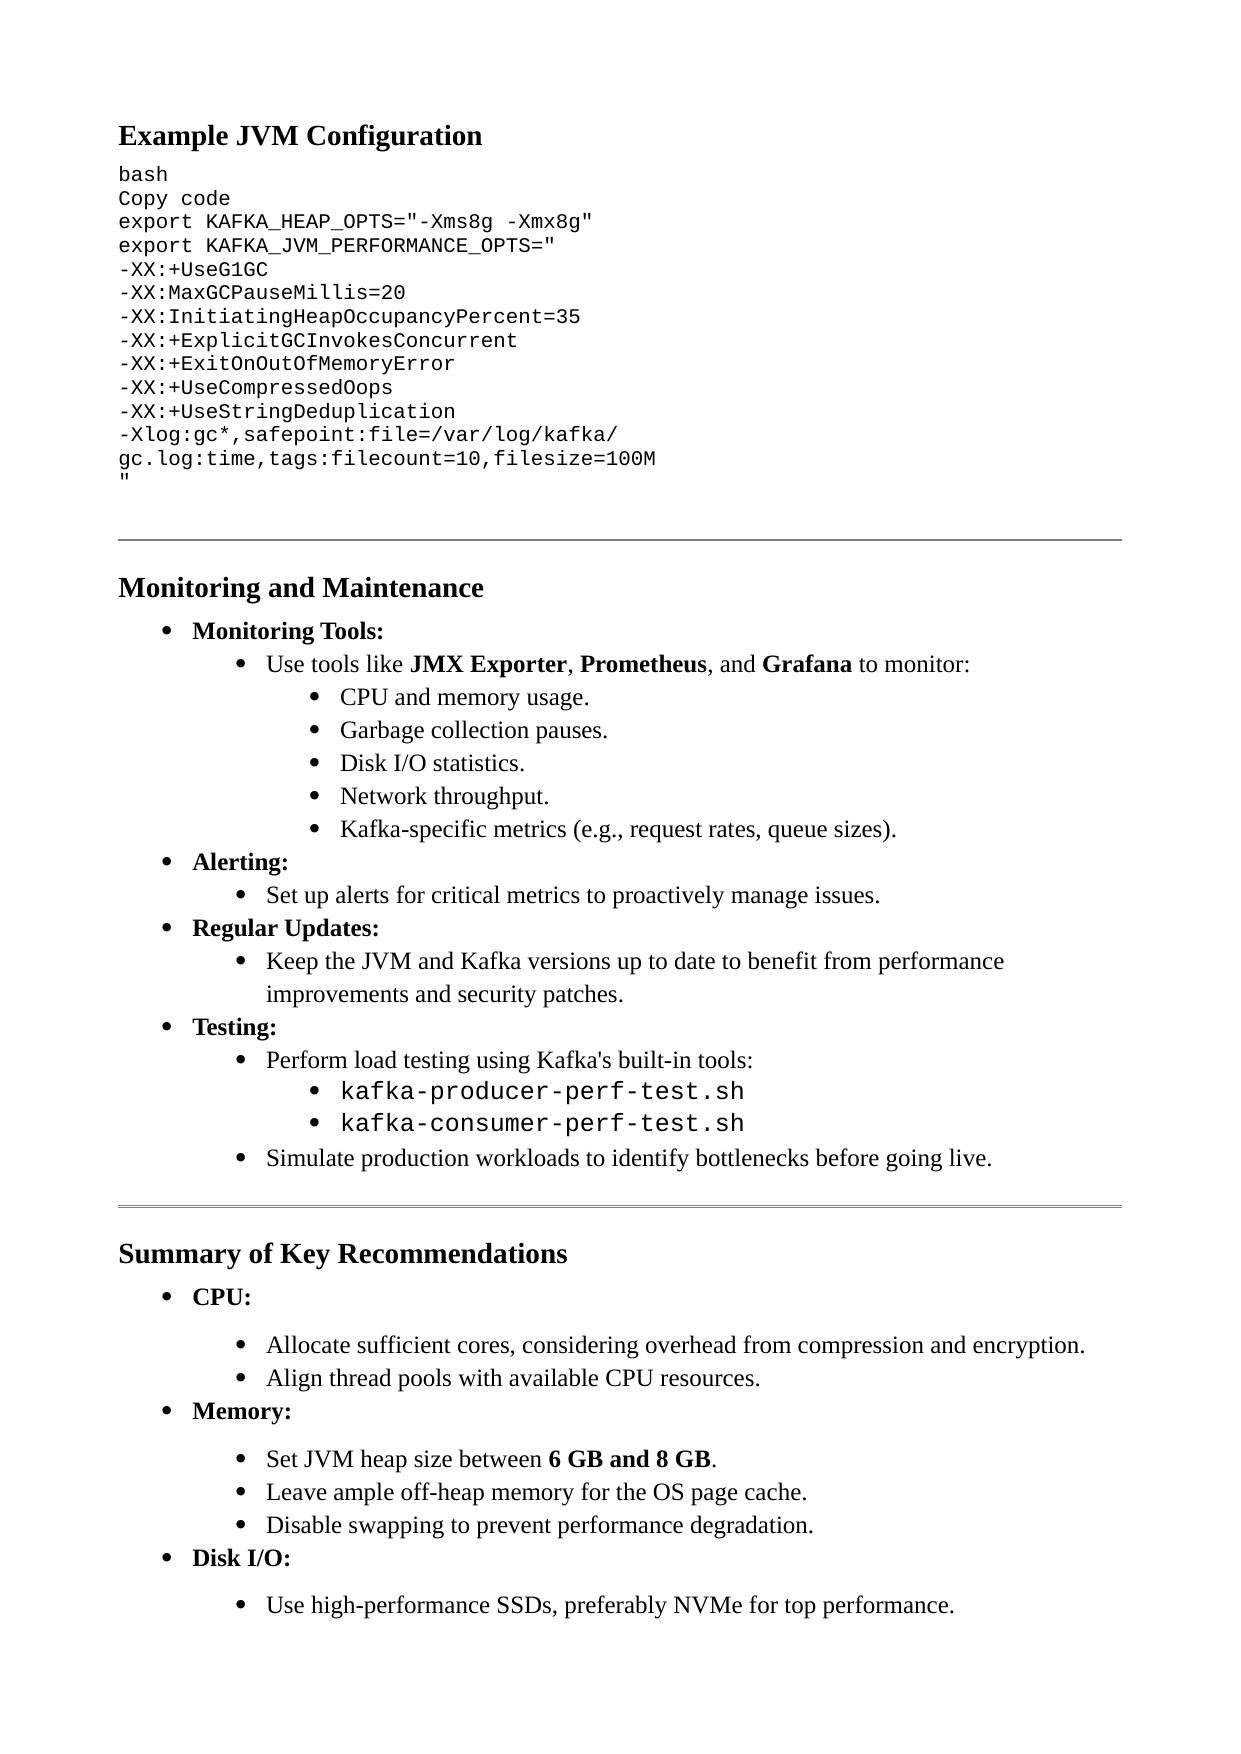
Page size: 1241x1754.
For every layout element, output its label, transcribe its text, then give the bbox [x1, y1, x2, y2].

text export KAFKA_HEAP_OPTS="-Xms8g -Xmx8g" [118, 211, 1122, 235]
list Disk I/O: [162, 1543, 1122, 1572]
text -XX:+UseG1GC [118, 259, 1122, 282]
list Perform load testing using Kafka's built-in tools: [236, 1045, 1122, 1074]
list kafka-producer-perf-test.sh [310, 1078, 1122, 1107]
list Network throughput. [310, 781, 1122, 810]
list Alerting: [162, 847, 1122, 876]
list CPU: [162, 1282, 1122, 1311]
text Copy code [118, 188, 1122, 211]
list Disk I/O statistics. [310, 748, 1122, 777]
list Kafka-specific metrics (e.g., request rates, queue sizes). [310, 814, 1122, 843]
text -XX:+UseCompressedOops [118, 377, 1122, 401]
list Simulate production workloads to identify bottlenecks before going live. [236, 1143, 1122, 1172]
list Monitoring Tools: [162, 616, 1122, 645]
list Memory: [162, 1396, 1122, 1425]
text -XX:InitiatingHeapOccupancyPercent=35 [118, 306, 1122, 330]
list Set up alerts for critical metrics to proactively manage issues. [236, 880, 1122, 909]
text " [118, 472, 1122, 495]
text -XX:+ExitOnOutOfMemoryError [118, 353, 1122, 377]
list Set JVM heap size between 6 GB and 8 GB. [236, 1444, 1122, 1472]
text bash [118, 164, 1122, 188]
text -XX:+UseStringDeduplication [118, 401, 1122, 424]
list Align thread pools with available CPU resources. [236, 1363, 1122, 1392]
subtitle Monitoring and Maintenance [118, 570, 1122, 604]
list Use tools like JMX Exporter, Prometheus, and Grafana to monitor: [236, 649, 1122, 678]
list Use high-performance SSDs, preferably NVMe for top performance. [236, 1590, 1122, 1619]
list Testing: [162, 1012, 1122, 1041]
list Garbage collection pauses. [310, 715, 1122, 744]
list Regular Updates: [162, 913, 1122, 942]
list Keep the JVM and Kafka versions up to date to benefit from performance improvements and security patches. [236, 946, 1122, 1008]
subtitle Summary of Key Recommendations [118, 1236, 1122, 1270]
list CPU and memory usage. [310, 682, 1122, 711]
list Leave ample off-heap memory for the OS page cache. [236, 1477, 1122, 1506]
list kafka-consumer-perf-test.sh [310, 1111, 1122, 1139]
list Disable swapping to prevent performance degradation. [236, 1510, 1122, 1538]
list Allocate sufficient cores, considering overhead from compression and encryption. [236, 1330, 1122, 1359]
text export KAFKA_JVM_PERFORMANCE_OPTS=" [118, 235, 1122, 259]
subtitle Example JVM Configuration [118, 118, 1122, 152]
text -XX:MaxGCPauseMillis=20 [118, 282, 1122, 306]
text -XX:+ExplicitGCInvokesConcurrent [118, 330, 1122, 353]
text -Xlog:gc*,safepoint:file=/var/log/kafka/gc.log:time,tags:filecount=10,filesize=100M [118, 424, 1122, 472]
